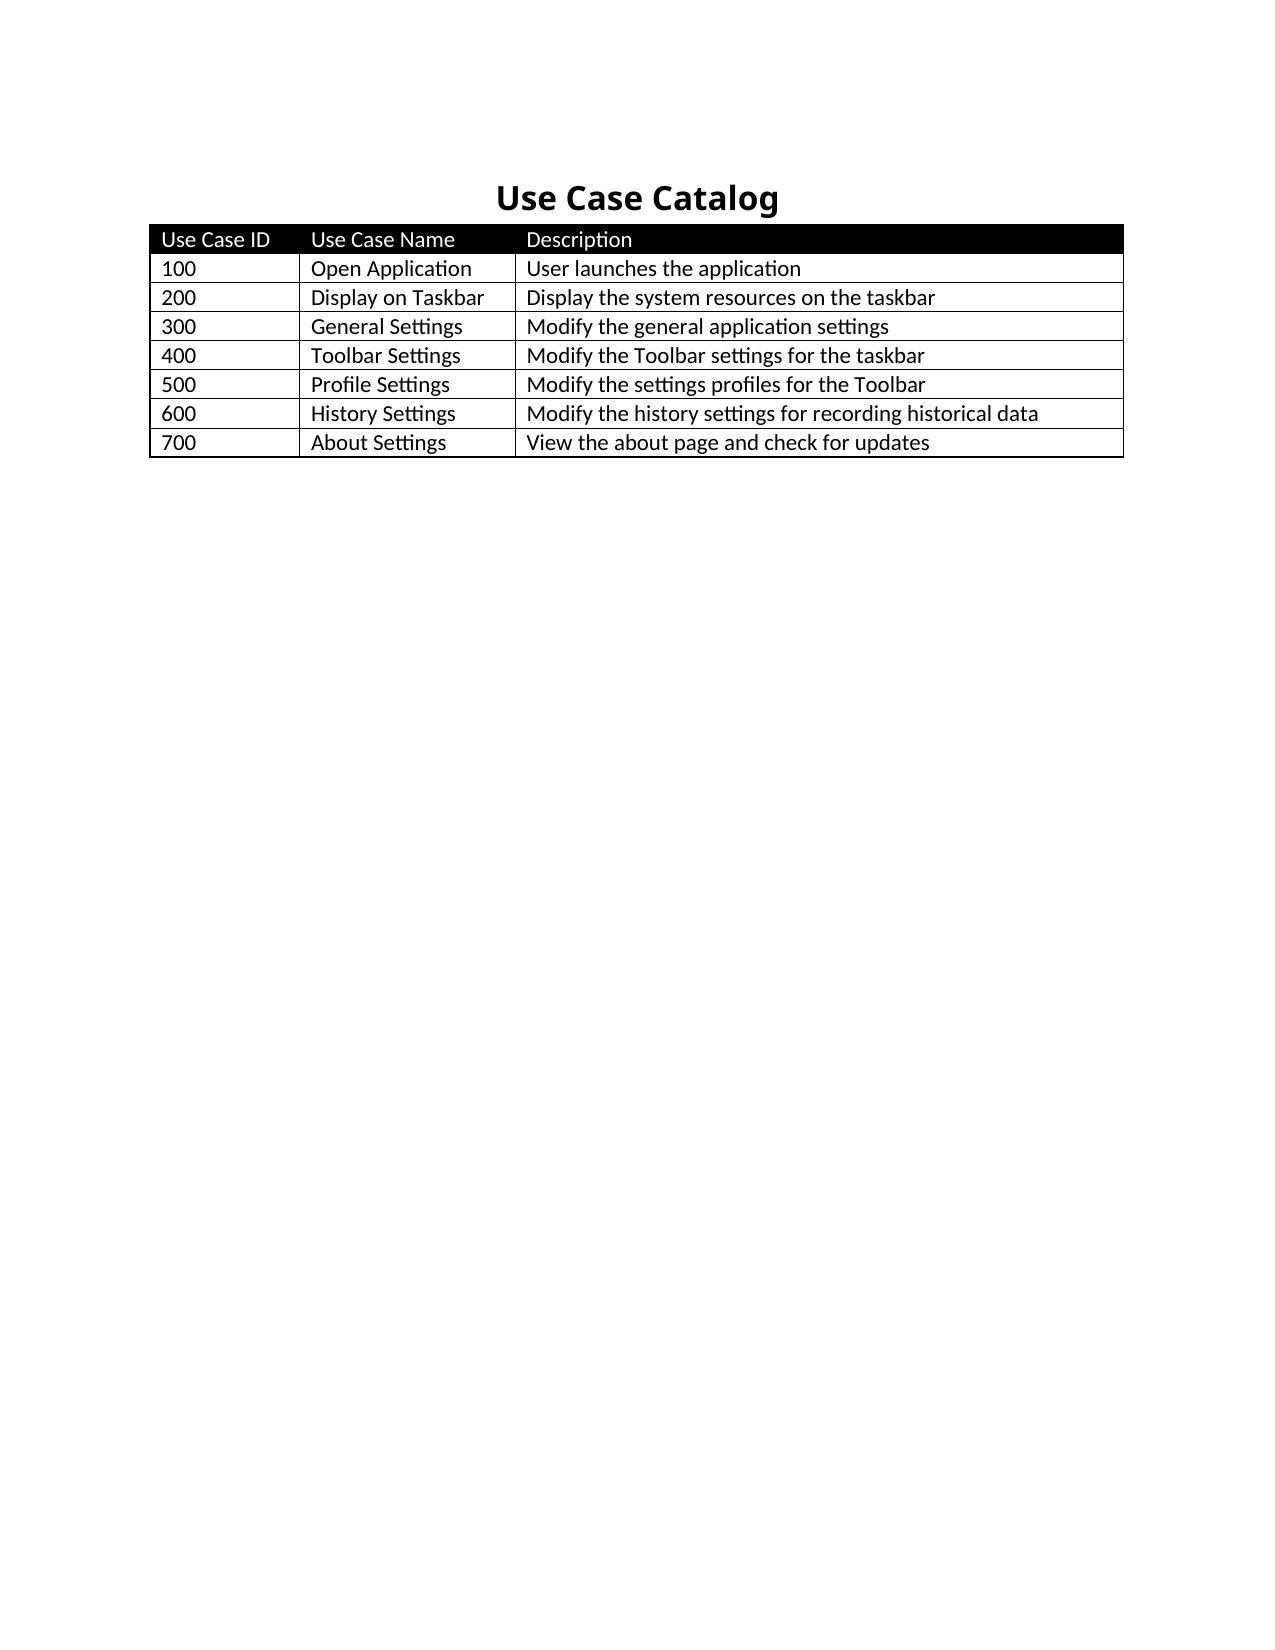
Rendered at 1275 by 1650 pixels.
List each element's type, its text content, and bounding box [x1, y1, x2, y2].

table_cell Modify the Toolbar settings for the taskbar [516, 341, 1123, 369]
table_cell 100 [151, 254, 299, 282]
table_cell Display on Taskbar [300, 283, 515, 311]
table_cell Modify the history settings for recording historical data [516, 399, 1123, 427]
table_header Use Case Name [300, 225, 515, 253]
table_cell Display the system resources on the taskbar [516, 283, 1123, 311]
table_header Description [516, 225, 1123, 253]
table_cell Toolbar Settings [300, 341, 515, 369]
table_cell 300 [151, 312, 299, 340]
table_cell User launches the application [516, 254, 1123, 282]
table_cell 500 [151, 370, 299, 398]
table_cell View the about page and check for updates [516, 429, 1123, 456]
table_header Use Case ID [151, 225, 299, 253]
table_cell Profile Settings [300, 370, 515, 398]
table_cell 400 [151, 341, 299, 369]
table_cell History Settings [300, 399, 515, 427]
table_cell Modify the general application settings [516, 312, 1123, 340]
table_cell 600 [151, 399, 299, 427]
table_cell Open Application [300, 254, 515, 282]
table_cell 700 [151, 429, 299, 456]
table_cell 200 [151, 283, 299, 311]
table_cell Modify the settings profiles for the Toolbar [516, 370, 1123, 398]
table_cell General Settings [300, 312, 515, 340]
table_cell About Settings [300, 429, 515, 456]
subtitle Use Case Catalog [150, 175, 1125, 220]
